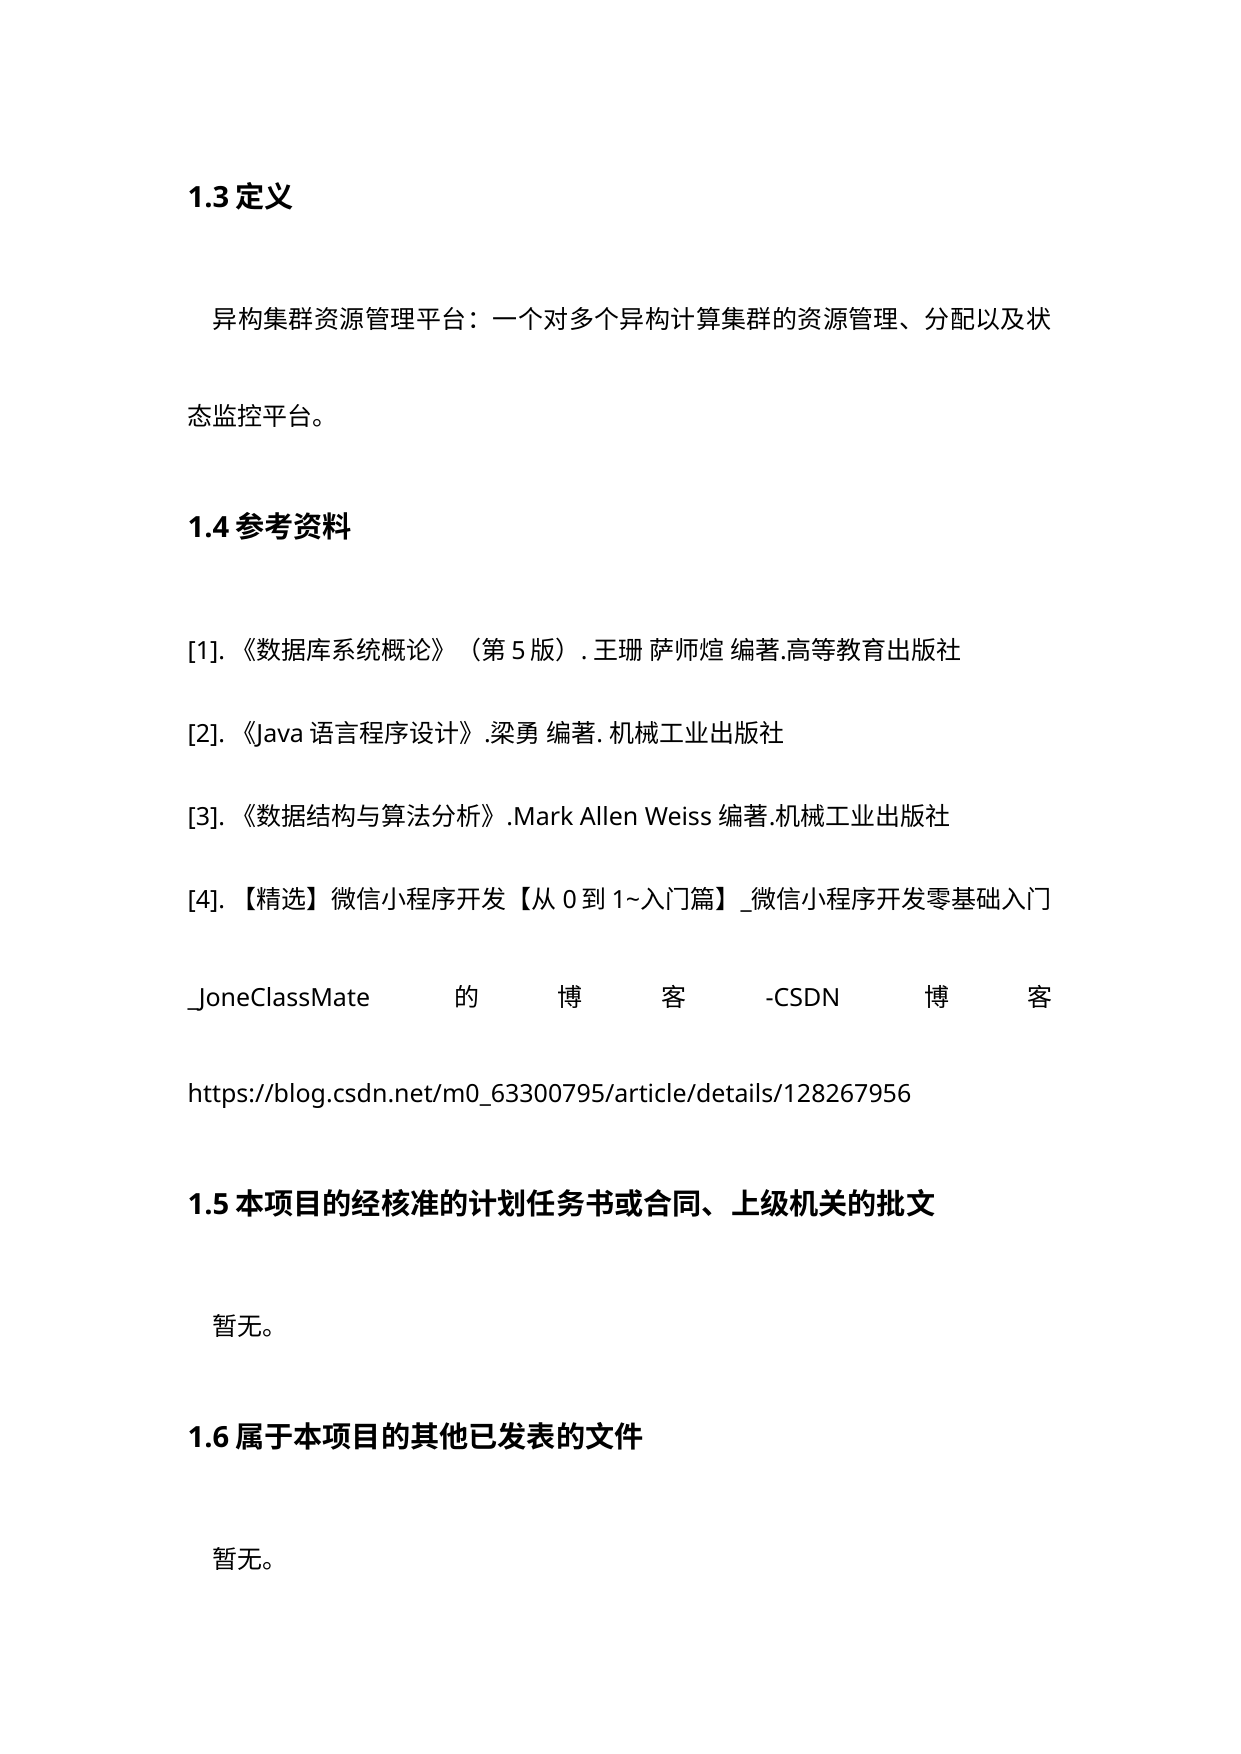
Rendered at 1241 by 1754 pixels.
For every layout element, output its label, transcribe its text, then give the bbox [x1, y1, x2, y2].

list 《数据结构与算法分析》.Mark Allen Weiss 编著.机械工业出版社 [187, 782, 1053, 847]
list 《数据库系统概论》（第5版）. 王珊 萨师煊 编著.高等教育出版社 [187, 616, 1053, 681]
text 异构集群资源管理平台：一个对多个异构计算集群的资源管理、分配以及状态监控平台。 [187, 285, 1053, 447]
subtitle 1.4参考资料 [187, 493, 1053, 558]
subtitle 1.6属于本项目的其他已发表的文件 [187, 1402, 1053, 1467]
subtitle 1.3定义 [187, 162, 1053, 227]
list 【精选】微信小程序开发【从0到1~入门篇】_微信小程序开发零基础入门_JoneClassMate的博客-CSDN博客 https://blog.csdn.net/m0_63300795/article/details/128267956 [187, 865, 1053, 1125]
text 暂无。 [187, 1525, 1053, 1590]
subtitle 1.5本项目的经核准的计划任务书或合同、上级机关的批文 [187, 1169, 1053, 1234]
list 《Java语言程序设计》.梁勇 编著. 机械工业出版社 [187, 699, 1053, 764]
text 暂无。 [187, 1292, 1053, 1357]
